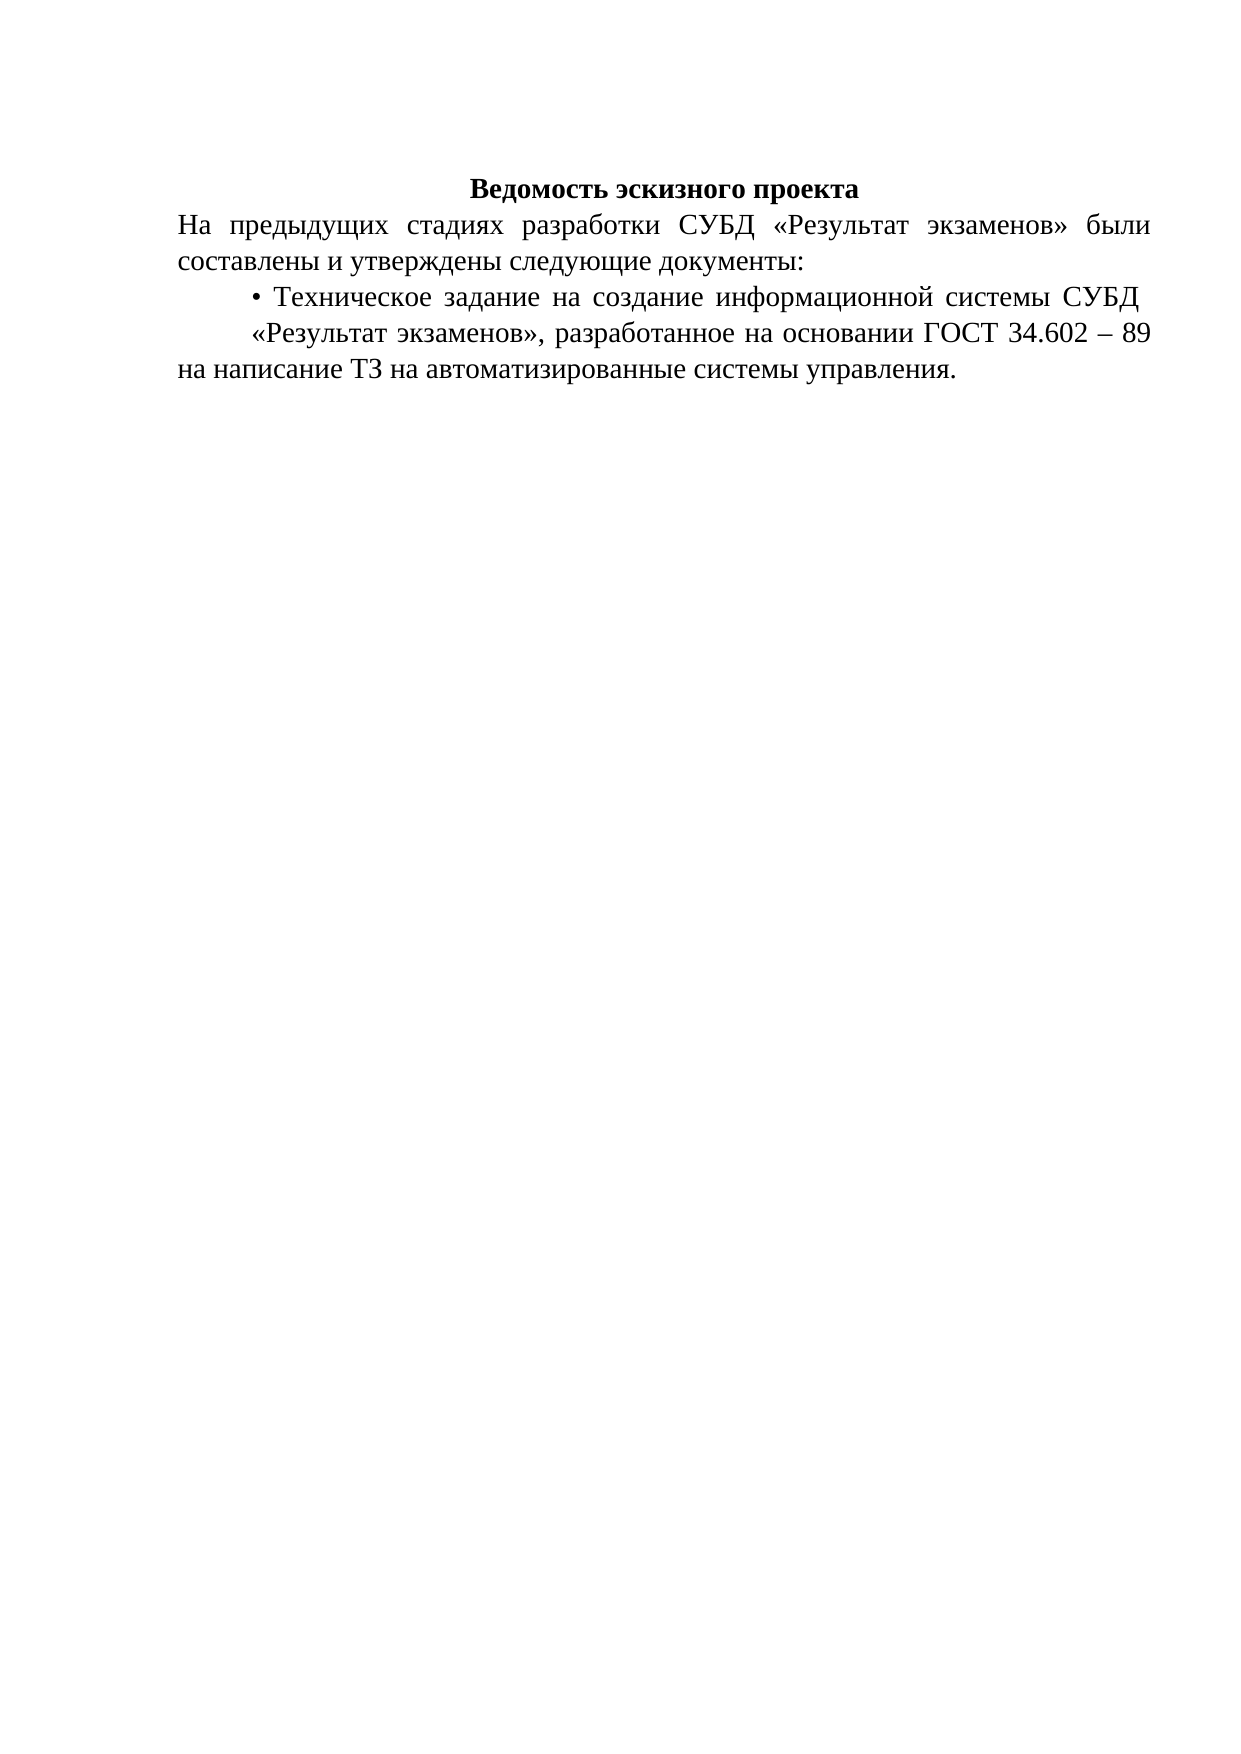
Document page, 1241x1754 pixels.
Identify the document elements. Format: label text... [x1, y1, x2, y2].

text На предыдущих стадиях разработки СУБД «Результат экзаменов» были составлены и утверждены следующие документы: [177, 207, 1152, 277]
text Ведомость эскизного проекта [177, 171, 1152, 204]
text • Техническое задание на создание информационной системы СУБД «Результат экзаменов», разработанное на основании ГОСТ 34.602 – 89 на написание ТЗ на автоматизированные системы управления. [177, 279, 1152, 385]
